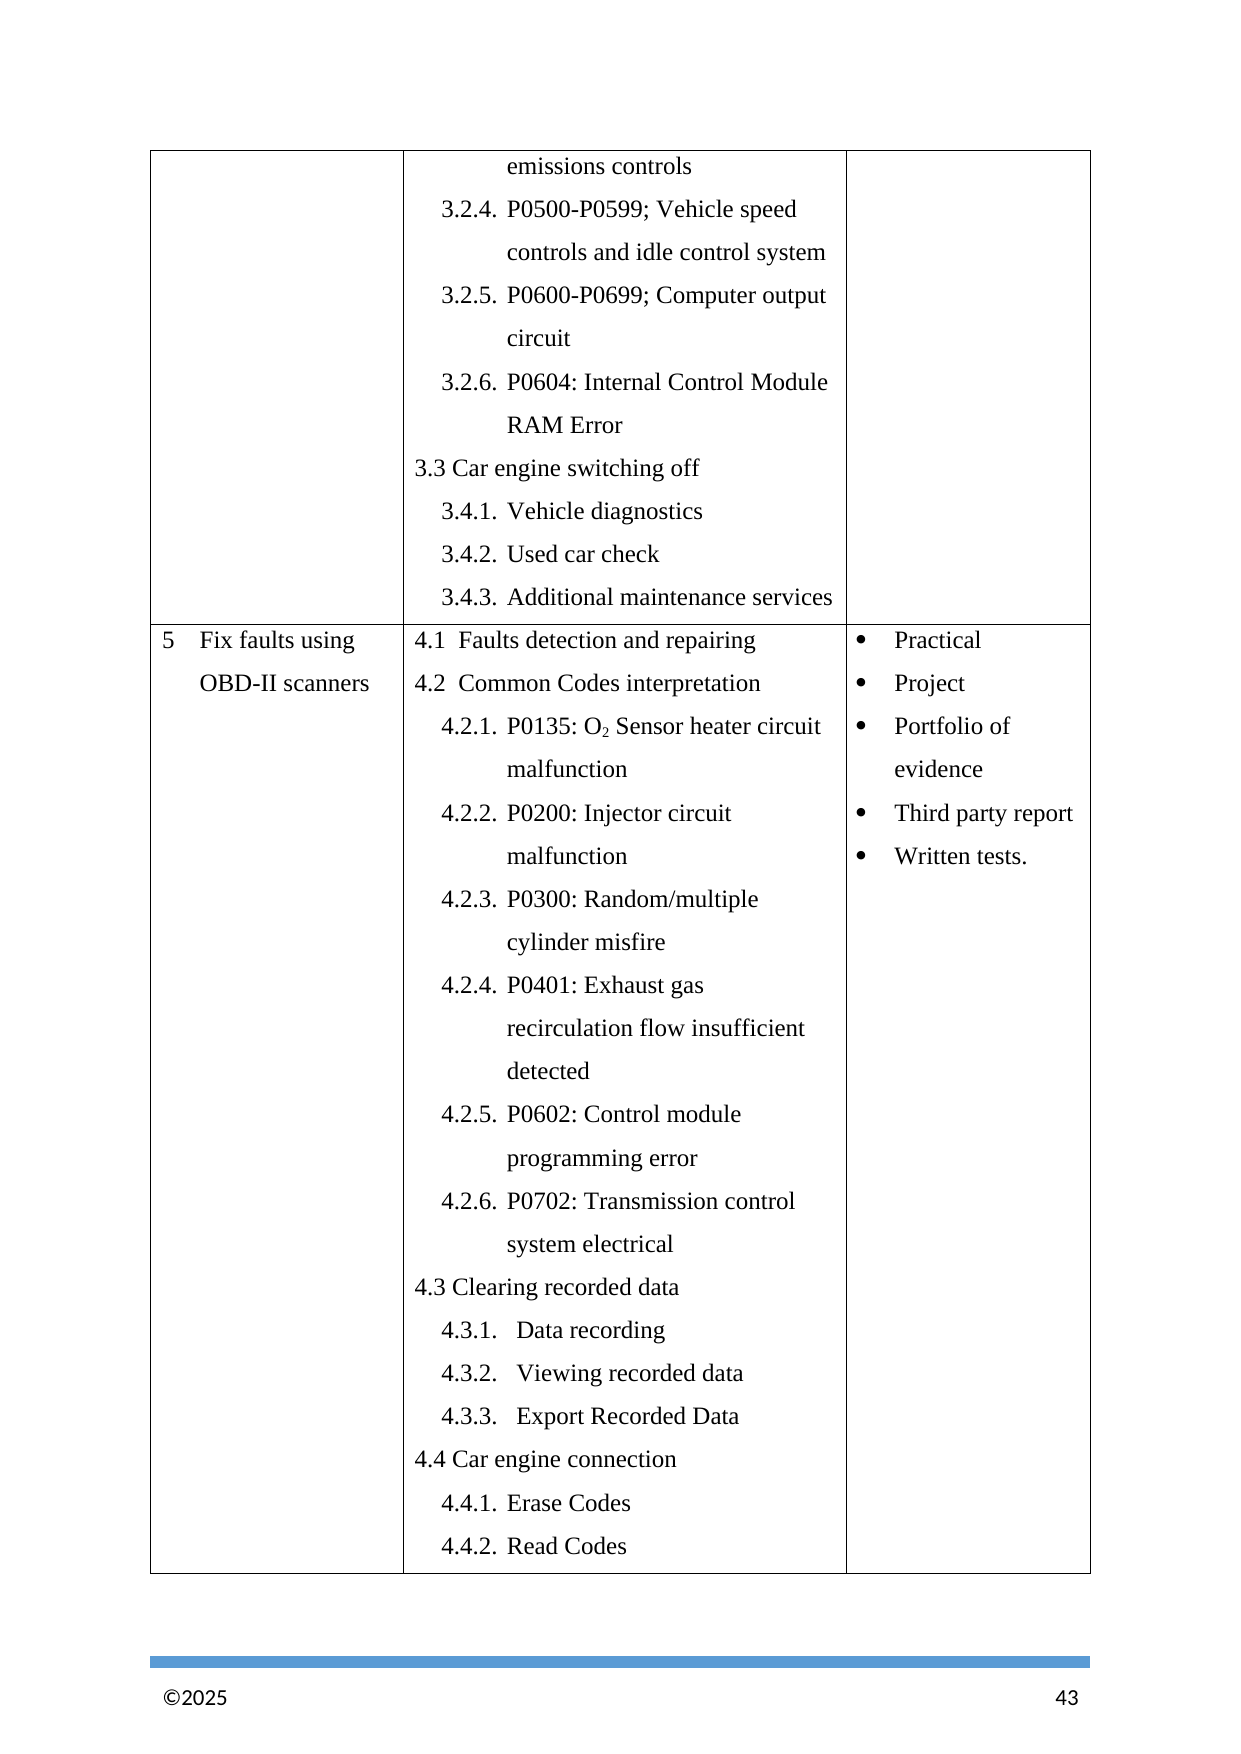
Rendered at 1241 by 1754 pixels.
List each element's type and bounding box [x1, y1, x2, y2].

table_cell [151, 625, 403, 1573]
table_cell [404, 151, 846, 624]
table_cell [151, 151, 403, 624]
table_cell [847, 151, 1090, 624]
table_cell [404, 625, 846, 1573]
table_cell [847, 625, 1090, 1573]
